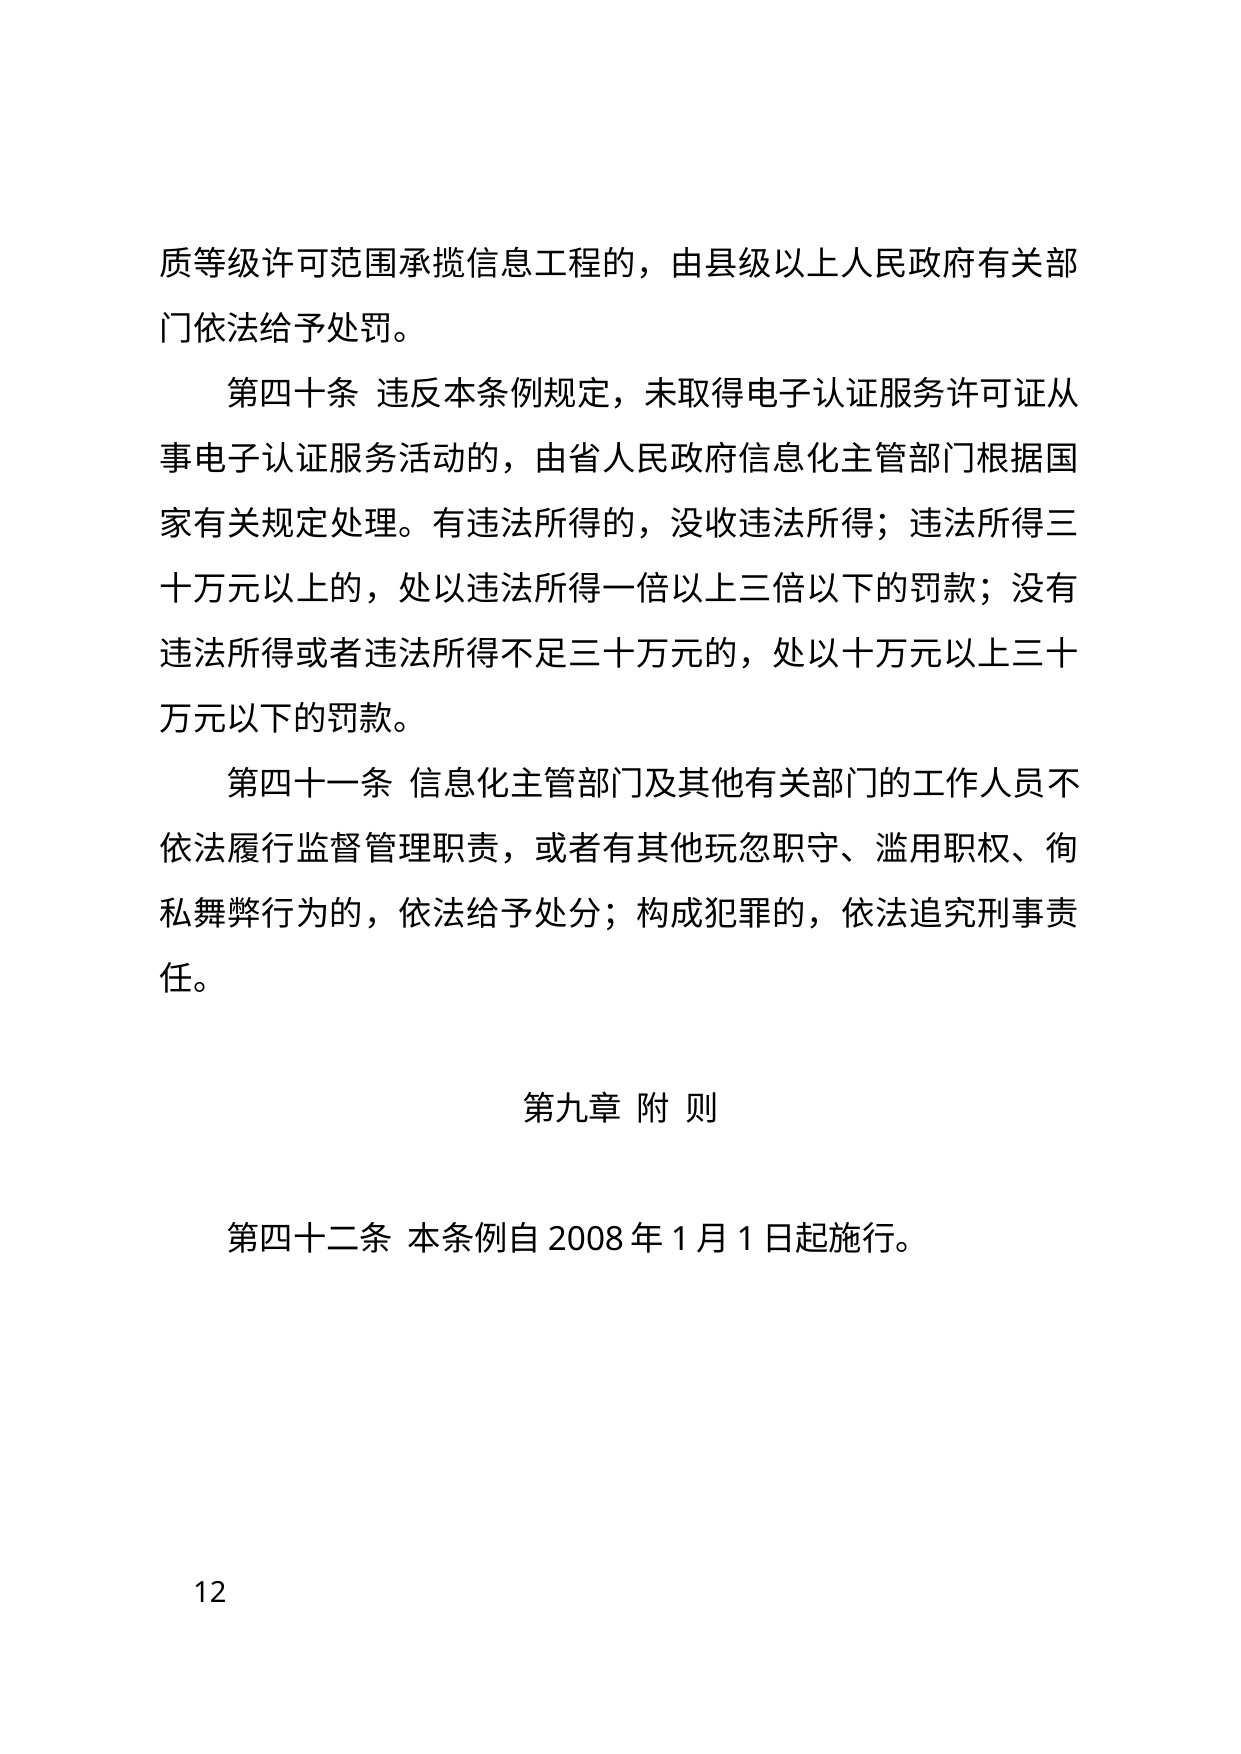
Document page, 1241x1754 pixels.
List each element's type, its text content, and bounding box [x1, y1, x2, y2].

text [159, 228, 1081, 358]
text 第九章 附 则 [159, 1073, 1081, 1138]
text 第四十条 违反本条例规定，未取得电子认证服务许可证从事电子认证服务活动的，由省人民政府信息化主管部门根据国家有关规定处理。有违法所得的，没收违法所得；违法所得三十万元以上的，处以违法所得一倍以上三倍以下的罚款；没有违法所得或者违法所得不足三十万元的，处以十万元以上三十万元以下的罚款。 [159, 358, 1081, 748]
text 第四十一条 信息化主管部门及其他有关部门的工作人员不依法履行监督管理职责，或者有其他玩忽职守、滥用职权、徇私舞弊行为的，依法给予处分；构成犯罪的，依法追究刑事责任。 [159, 748, 1081, 1008]
text 第四十二条 本条例自2008年1月1日起施行。 [159, 1203, 1081, 1268]
